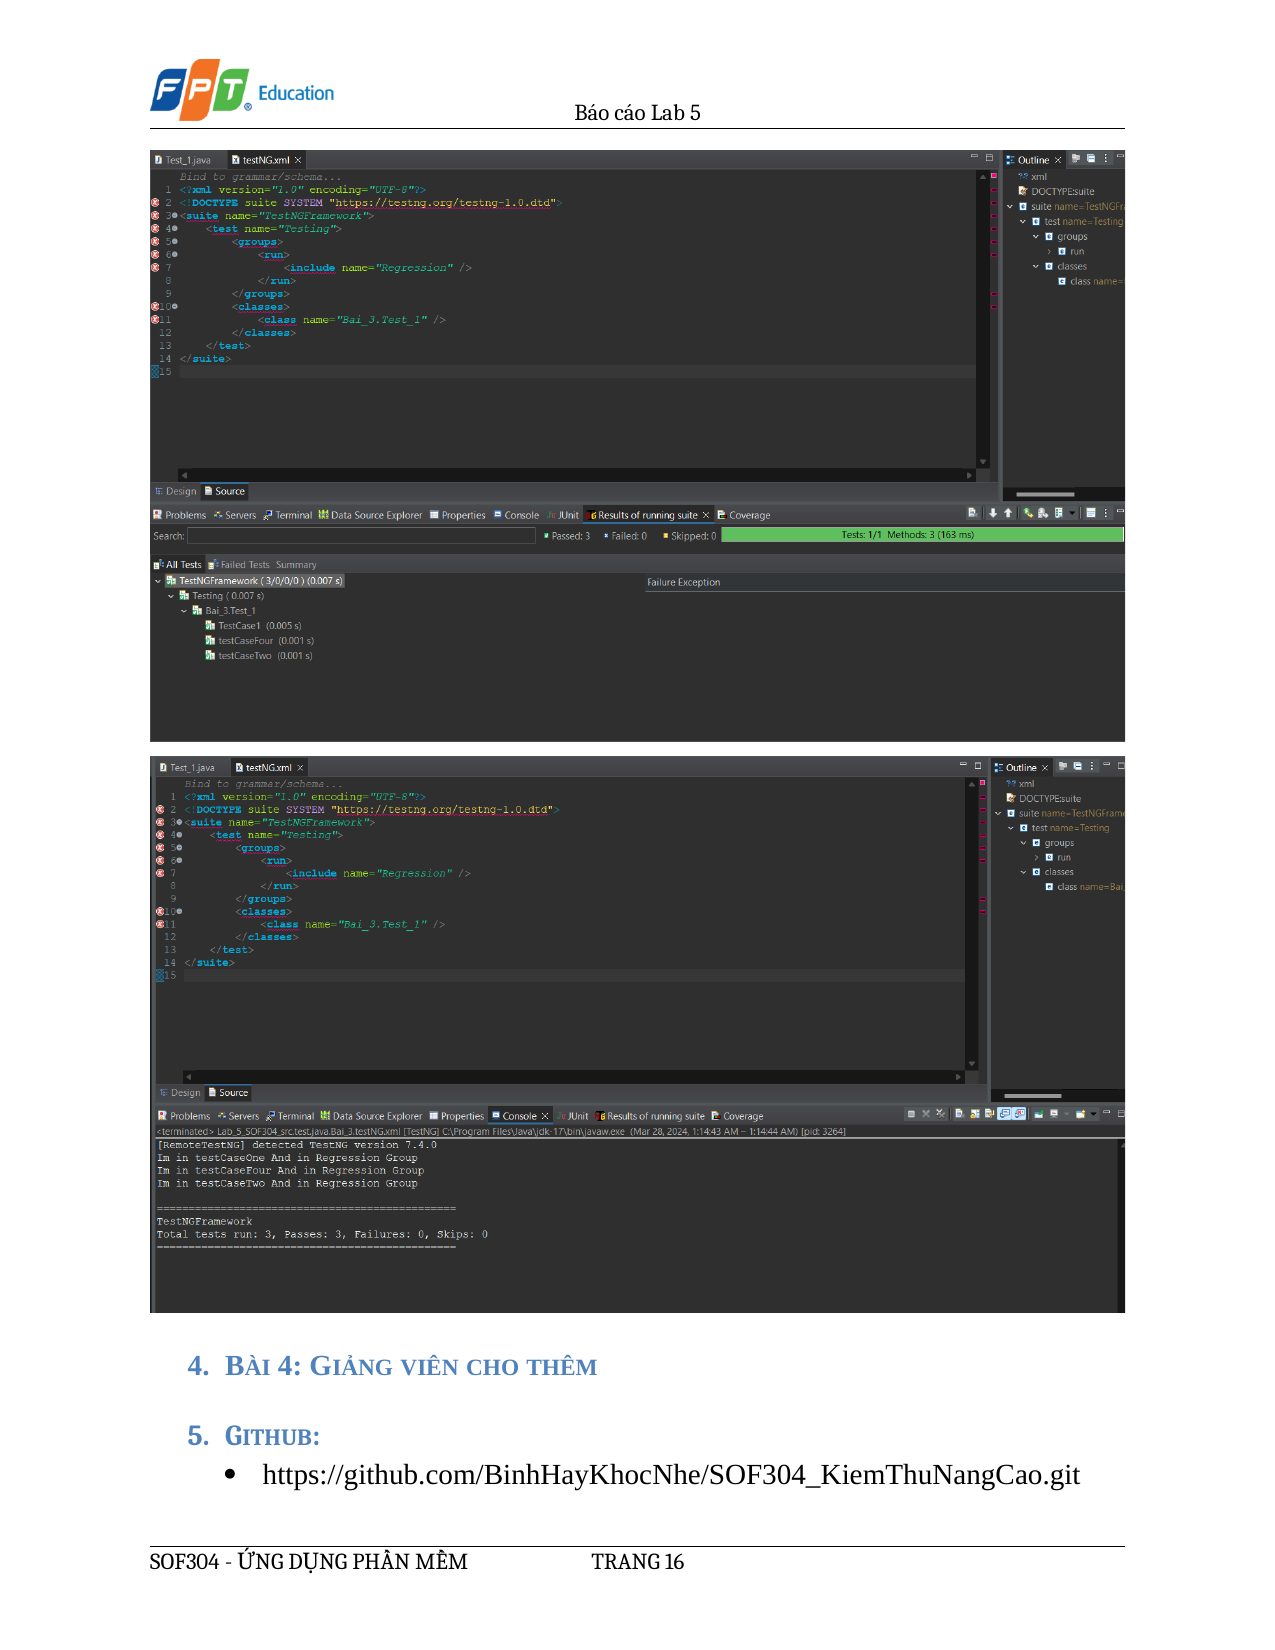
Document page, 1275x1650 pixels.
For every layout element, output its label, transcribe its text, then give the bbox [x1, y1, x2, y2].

list https://github.com/BinhHayKhocNhe/SOF304_KiemThuNangCao.git [225, 1457, 1125, 1491]
picture [150, 59, 336, 121]
subtitle Bài 4: Giảng viên cho thêm [187, 1348, 1125, 1381]
picture [150, 150, 1125, 742]
picture [150, 756, 1125, 1313]
subtitle Github: [187, 1419, 1125, 1452]
